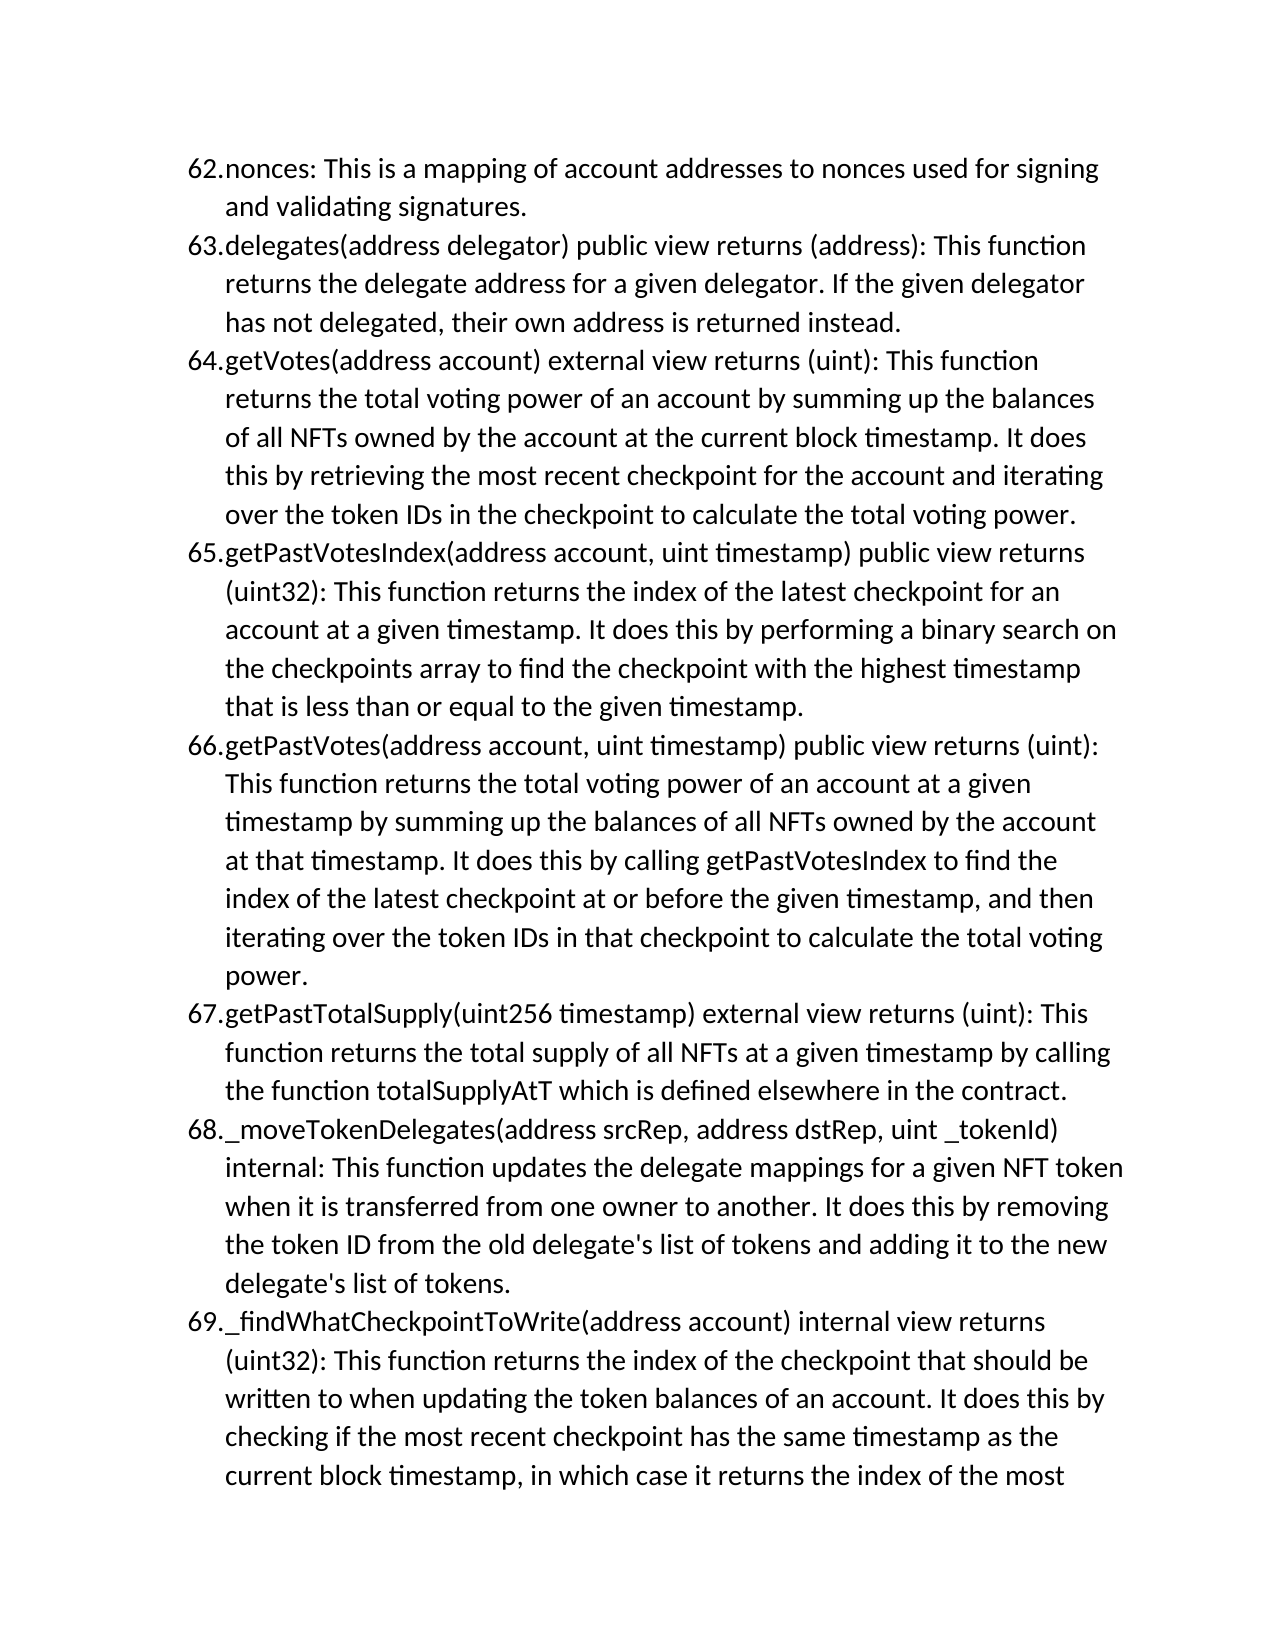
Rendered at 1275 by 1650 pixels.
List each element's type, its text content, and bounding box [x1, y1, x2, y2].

list getPastTotalSupply(uint256 timestamp) external view returns (uint): This function returns the total supply of all NFTs at a given timestamp by calling the function totalSupplyAtT which is defined elsewhere in the contract. [187, 996, 1125, 1108]
list getVotes(address account) external view returns (uint): This function returns the total voting power of an account by summing up the balances of all NFTs owned by the account at the current block timestamp. It does this by retrieving the most recent checkpoint for the account and iterating over the token IDs in the checkpoint to calculate the total voting power. [187, 342, 1125, 532]
list delegates(address delegator) public view returns (address): This function returns the delegate address for a given delegator. If the given delegator has not delegated, their own address is returned instead. [187, 227, 1125, 339]
list nonces: This is a mapping of account addresses to nonces used for signing and validating signatures. [187, 150, 1125, 224]
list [187, 1303, 1125, 1492]
list getPastVotes(address account, uint timestamp) public view returns (uint): This function returns the total voting power of an account at a given timestamp by summing up the balances of all NFTs owned by the account at that timestamp. It does this by calling getPastVotesIndex to find the index of the latest checkpoint at or before the given timestamp, and then iterating over the token IDs in that checkpoint to calculate the total voting power. [187, 727, 1125, 993]
list _moveTokenDelegates(address srcRep, address dstRep, uint _tokenId) internal: This function updates the delegate mappings for a given NFT token when it is transferred from one owner to another. It does this by removing the token ID from the old delegate's list of tokens and adding it to the new delegate's list of tokens. [187, 1111, 1125, 1300]
list getPastVotesIndex(address account, uint timestamp) public view returns (uint32): This function returns the index of the latest checkpoint for an account at a given timestamp. It does this by performing a binary search on the checkpoints array to find the checkpoint with the highest timestamp that is less than or equal to the given timestamp. [187, 534, 1125, 724]
